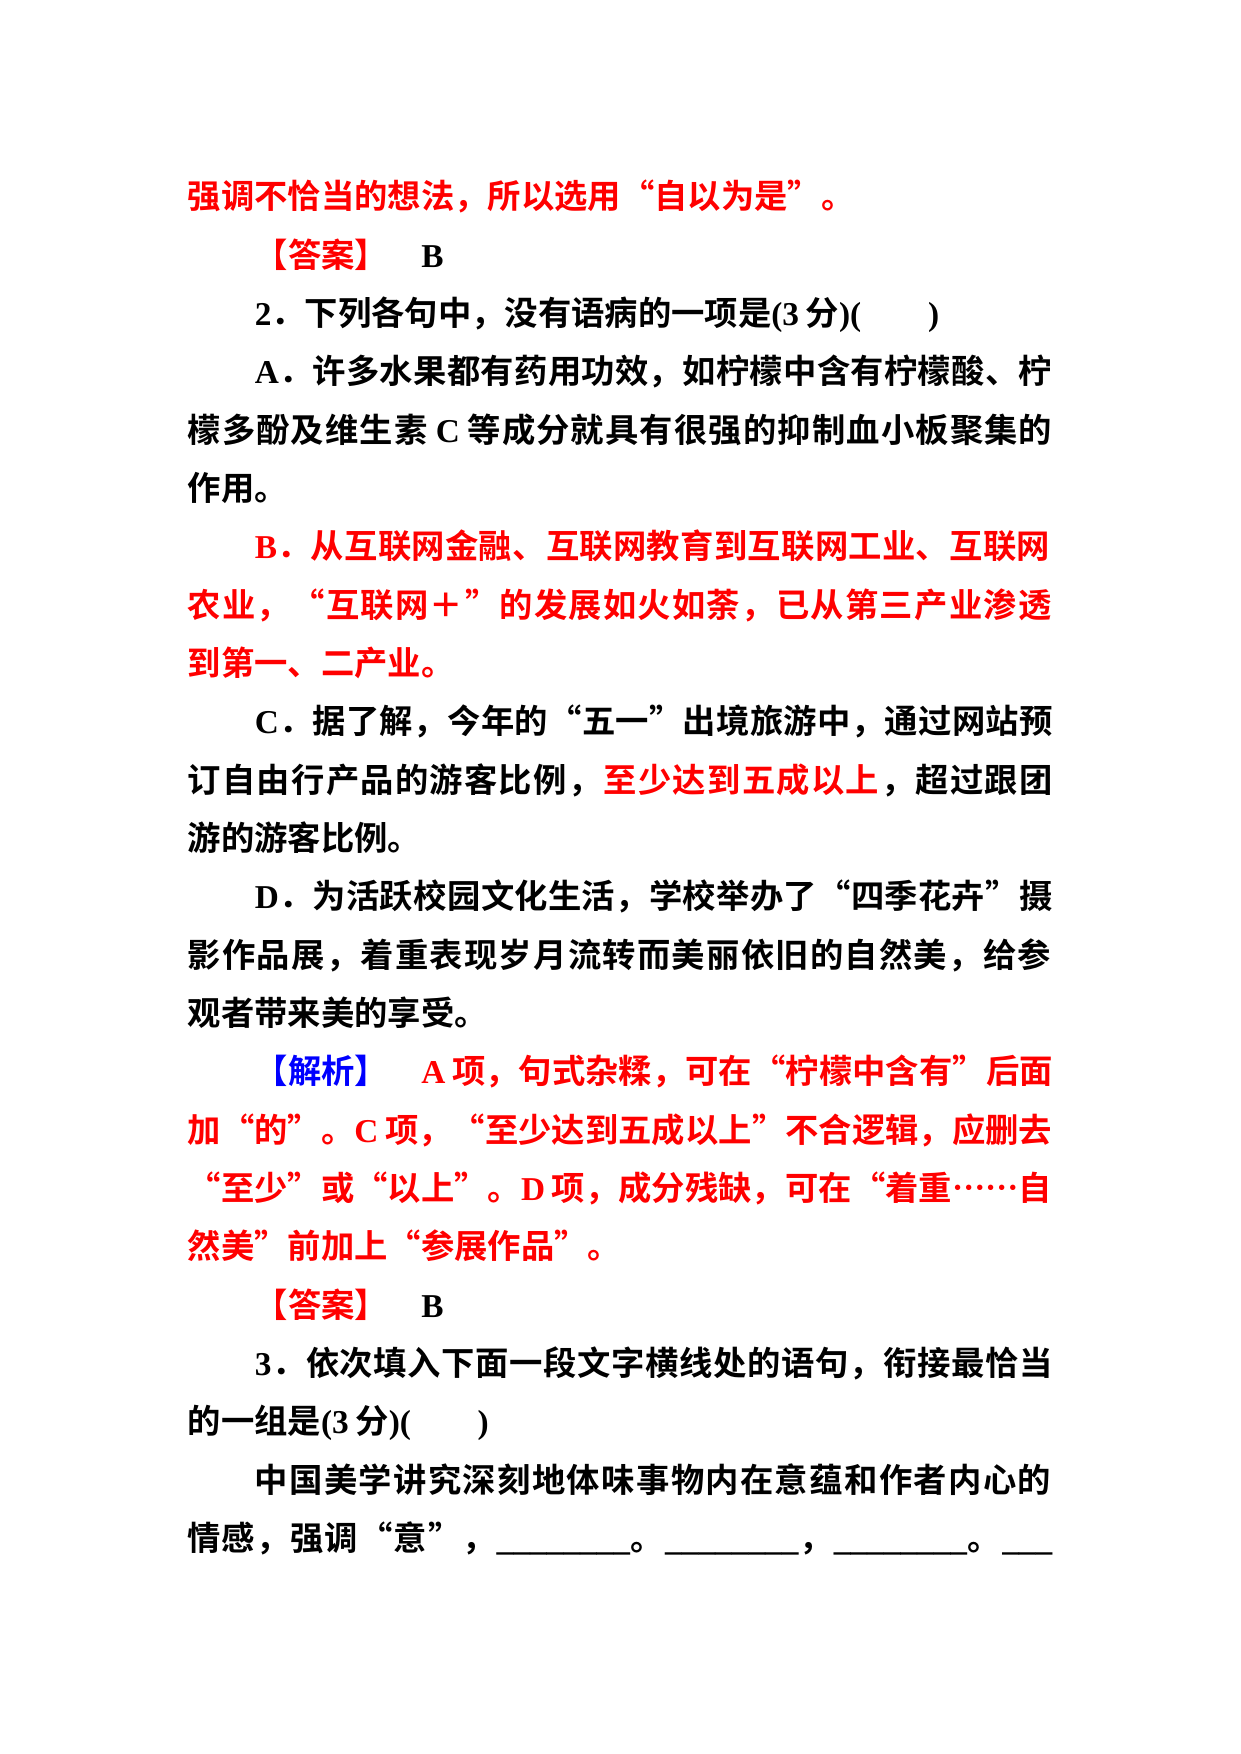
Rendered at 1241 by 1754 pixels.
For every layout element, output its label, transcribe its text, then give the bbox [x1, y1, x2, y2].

text 【解析】 A项，句式杂糅，可在“柠檬中含有”后面加“的”。C项，“至少达到五成以上”不合逻辑，应删去“至少”或“以上”。D项，成分残缺，可在“着重……自然美”前加上“参展作品”。 [187, 1037, 1053, 1270]
text 【答案】 B [187, 220, 1053, 279]
text 【答案】 B [187, 1270, 1053, 1329]
text 2．下列各句中，没有语病的一项是(3分)( ) [187, 279, 1053, 337]
text 3．依次填入下面一段文字横线处的语句，衔接最恰当的一组是(3分)( ) [187, 1329, 1053, 1445]
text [187, 162, 1053, 220]
text C．据了解，今年的“五一”出境旅游中，通过网站预订自由行产品的游客比例，至少达到五成以上，超过跟团游的游客比例。 [187, 687, 1053, 862]
text A．许多水果都有药用功效，如柠檬中含有柠檬酸、柠檬多酚及维生素C等成分就具有很强的抑制血小板聚集的作用。 [187, 337, 1053, 512]
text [187, 1445, 1053, 1562]
text B．从互联网金融、互联网教育到互联网工业、互联网农业，“互联网＋”的发展如火如荼，已从第三产业渗透到第一、二产业。 [187, 512, 1053, 687]
text D．为活跃校园文化生活，学校举办了“四季花卉”摄影作品展，着重表现岁月流转而美丽依旧的自然美，给参观者带来美的享受。 [187, 862, 1053, 1037]
